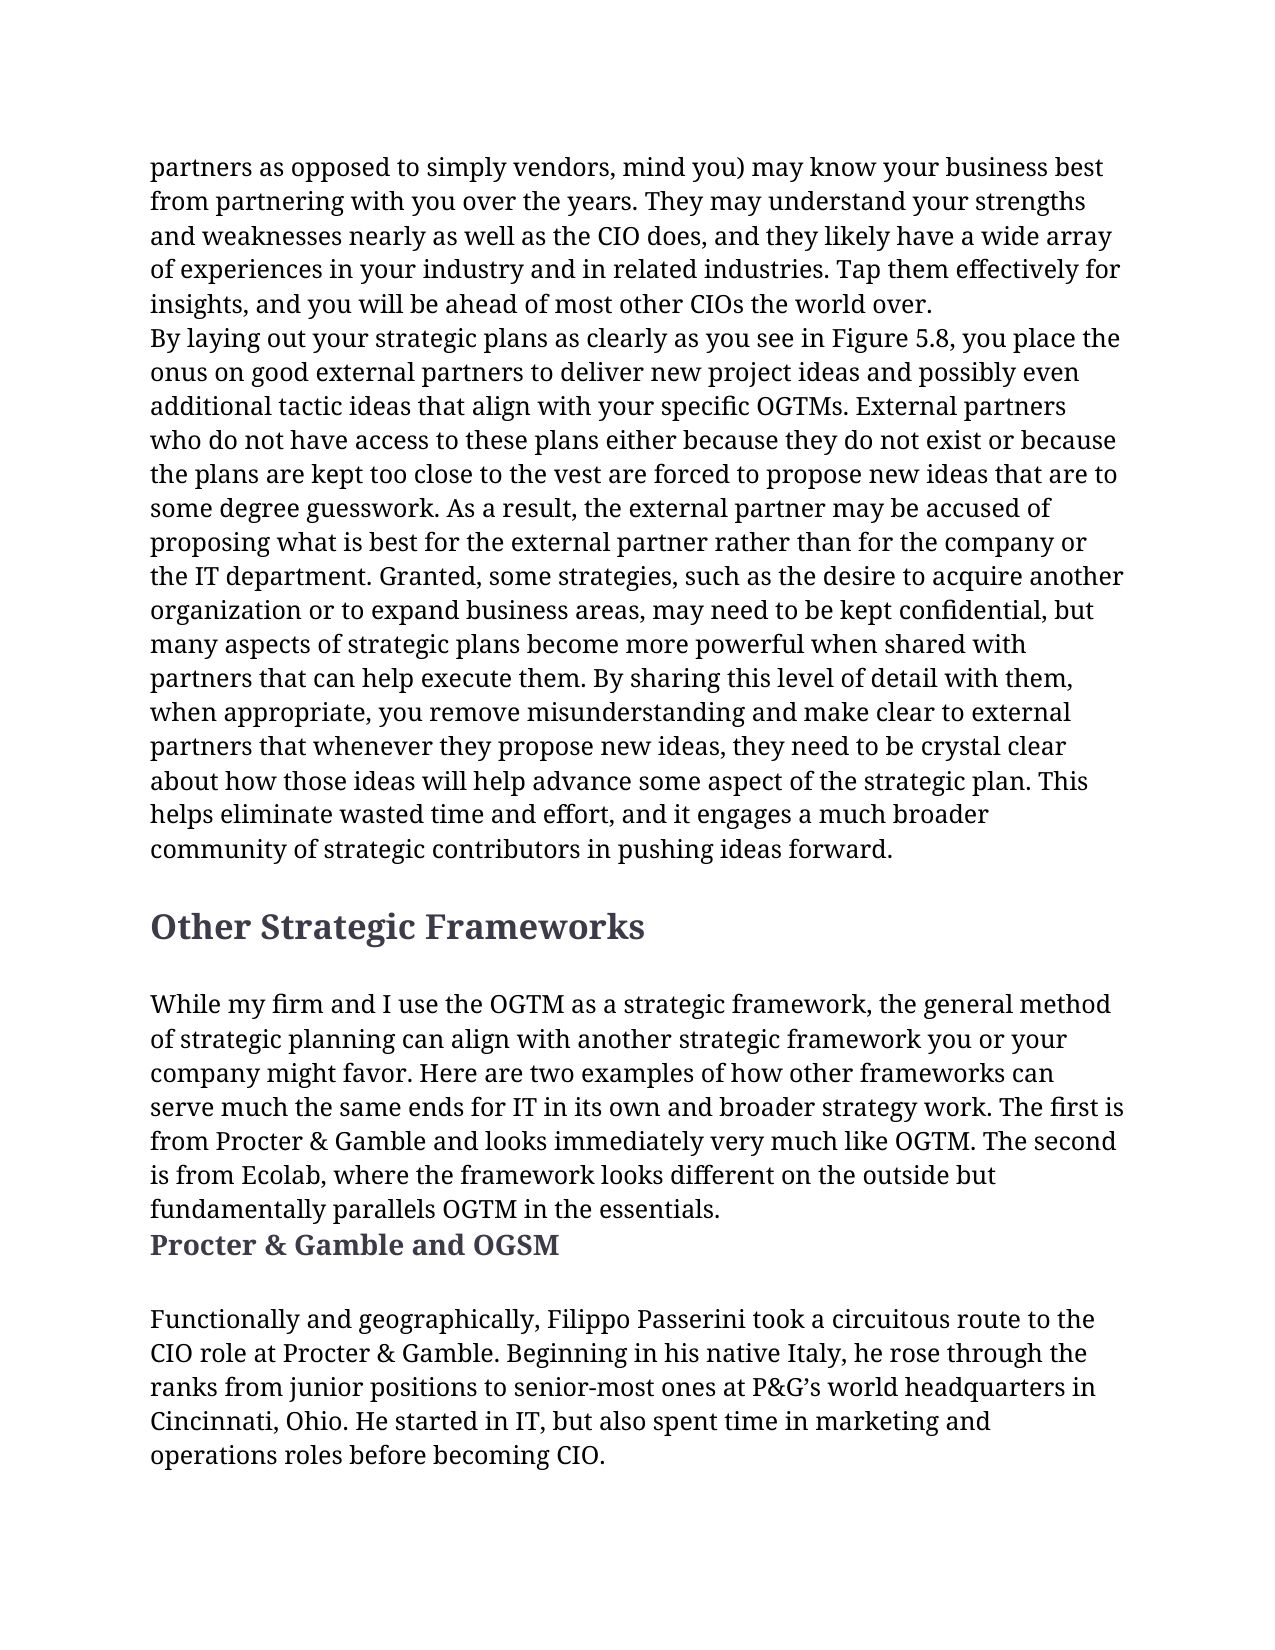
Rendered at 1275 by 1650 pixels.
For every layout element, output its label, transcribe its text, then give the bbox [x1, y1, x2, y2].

text By laying out your strategic plans as clearly as you see in Figure 5.8, you place the onus on good external partners to deliver new project ideas and possibly even additional tactic ideas that align with your specific OGTMs. External partners who do not have access to these plans either because they do not exist or because the plans are kept too close to the vest are forced to propose new ideas that are to some degree guesswork. As a result, the external partner may be accused of proposing what is best for the external partner rather than for the company or the IT department. Granted, some strategies, such as the desire to acquire another organization or to expand business areas, may need to be kept confidential, but many aspects of strategic plans become more powerful when shared with partners that can help execute them. By sharing this level of detail with them, when appropriate, you remove misunderstanding and make clear to external partners that whenever they propose new ideas, they need to be crystal clear about how those ideas will help advance some aspect of the strategic plan. This helps eliminate wasted time and effort, and it engages a much broader community of strategic contributors in pushing ideas forward. [150, 320, 1125, 865]
text Functionally and geographically, Filippo Passerini took a circuitous route to the CIO role at Procter & Gamble. Beginning in his native Italy, he rose through the ranks from junior positions to senior-most ones at P&G’s world headquarters in Cincinnati, Ohio. He started in IT, but also spent time in marketing and operations roles before becoming CIO. [150, 1301, 1125, 1472]
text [150, 150, 1125, 320]
text While my firm and I use the OGTM as a strategic framework, the general method of strategic planning can align with another strategic framework you or your company might favor. Here are two examples of how other frameworks can serve much the same ends for IT in its own and broader strategy work. The first is from Procter & Gamble and looks immediately very much like OGTM. The second is from Ecolab, where the framework looks different on the outside but fundamentally parallels OGTM in the essentials. [150, 987, 1125, 1226]
text Procter & Gamble and OGSM [150, 1226, 1125, 1264]
text Other Strategic Frameworks [150, 903, 1125, 950]
